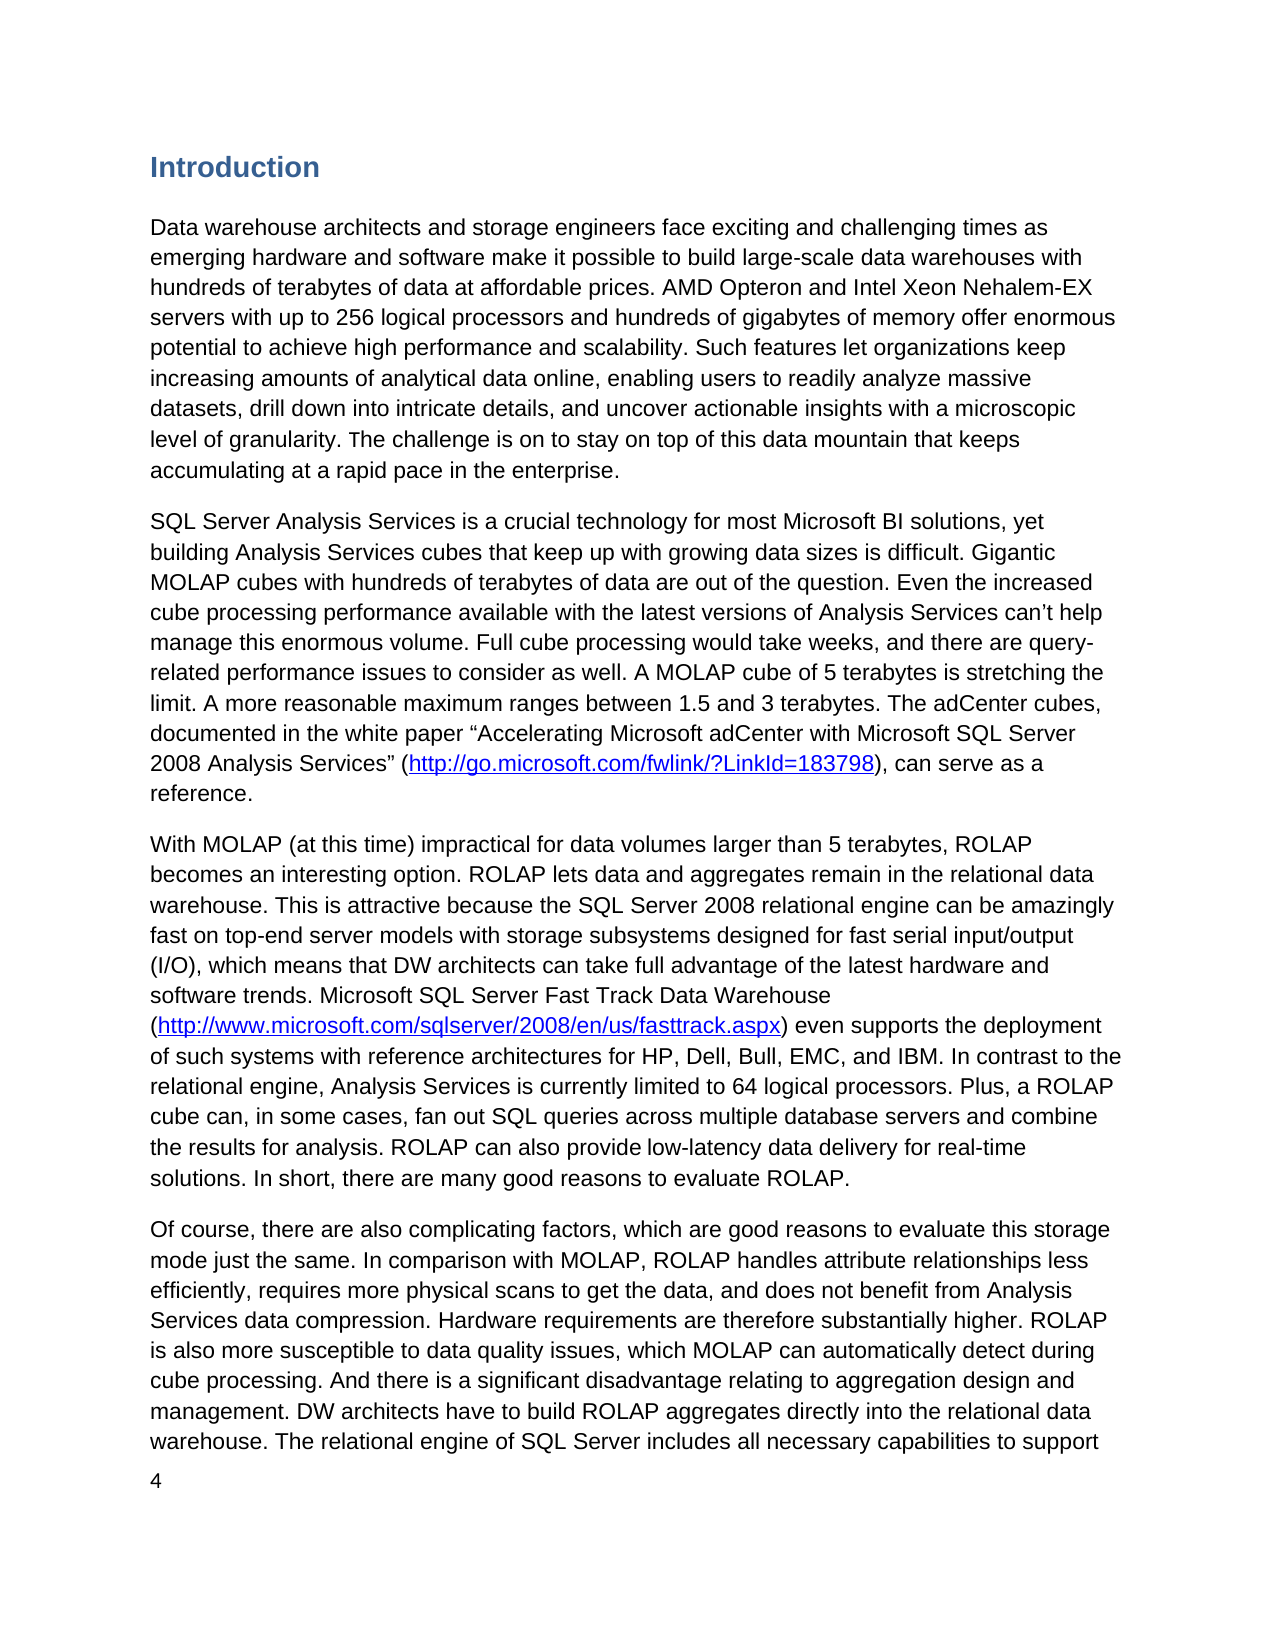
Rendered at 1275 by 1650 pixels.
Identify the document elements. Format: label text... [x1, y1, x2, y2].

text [150, 1216, 1125, 1454]
text With MOLAP (at this time) impractical for data volumes larger than 5 terabytes, ROLAP becomes an interesting option. ROLAP lets data and aggregates remain in the relational data warehouse. This is attractive because the SQL Server 2008 relational engine can be amazingly fast on top-end server models with storage subsystems designed for fast serial input/output (I/O), which means that DW architects can take full advantage of the latest hardware and software trends. Microsoft SQL Server Fast Track Data Warehouse (http://www.microsoft.com/sqlserver/2008/en/us/fasttrack.aspx) even supports the deployment of such systems with reference architectures for HP, Dell, Bull, EMC, and IBM. In contrast to the relational engine, Analysis Services is currently limited to 64 logical processors. Plus, a ROLAP cube can, in some cases, fan out SQL queries across multiple database servers and combine the results for analysis. ROLAP can also provide low-latency data delivery for real-time solutions. In short, there are many good reasons to evaluate ROLAP. [150, 831, 1125, 1192]
text Data warehouse architects and storage engineers face exciting and challenging times as emerging hardware and software make it possible to build large-scale data warehouses with hundreds of terabytes of data at affordable prices. AMD Opteron and Intel Xeon Nehalem-EX servers with up to 256 logical processors and hundreds of gigabytes of memory offer enormous potential to achieve high performance and scalability. Such features let organizations keep increasing amounts of analytical data online, enabling users to readily analyze massive datasets, drill down into intricate details, and uncover actionable insights with a microscopic level of granularity. The challenge is on to stay on top of this data mountain that keeps accumulating at a rapid pace in the enterprise. [150, 213, 1125, 483]
subtitle Introduction [150, 150, 1125, 183]
text SQL Server Analysis Services is a crucial technology for most Microsoft BI solutions, yet building Analysis Services cubes that keep up with growing data sizes is difficult. Gigantic MOLAP cubes with hundreds of terabytes of data are out of the question. Even the increased cube processing performance available with the latest versions of Analysis Services can’t help manage this enormous volume. Full cube processing would take weeks, and there are query-related performance issues to consider as well. A MOLAP cube of 5 terabytes is stretching the limit. A more reasonable maximum ranges between 1.5 and 3 terabytes. The adCenter cubes, documented in the white paper “Accelerating Microsoft adCenter with Microsoft SQL Server 2008 Analysis Services” (http://go.microsoft.com/fwlink/?LinkId=183798), can serve as a reference. [150, 508, 1125, 806]
